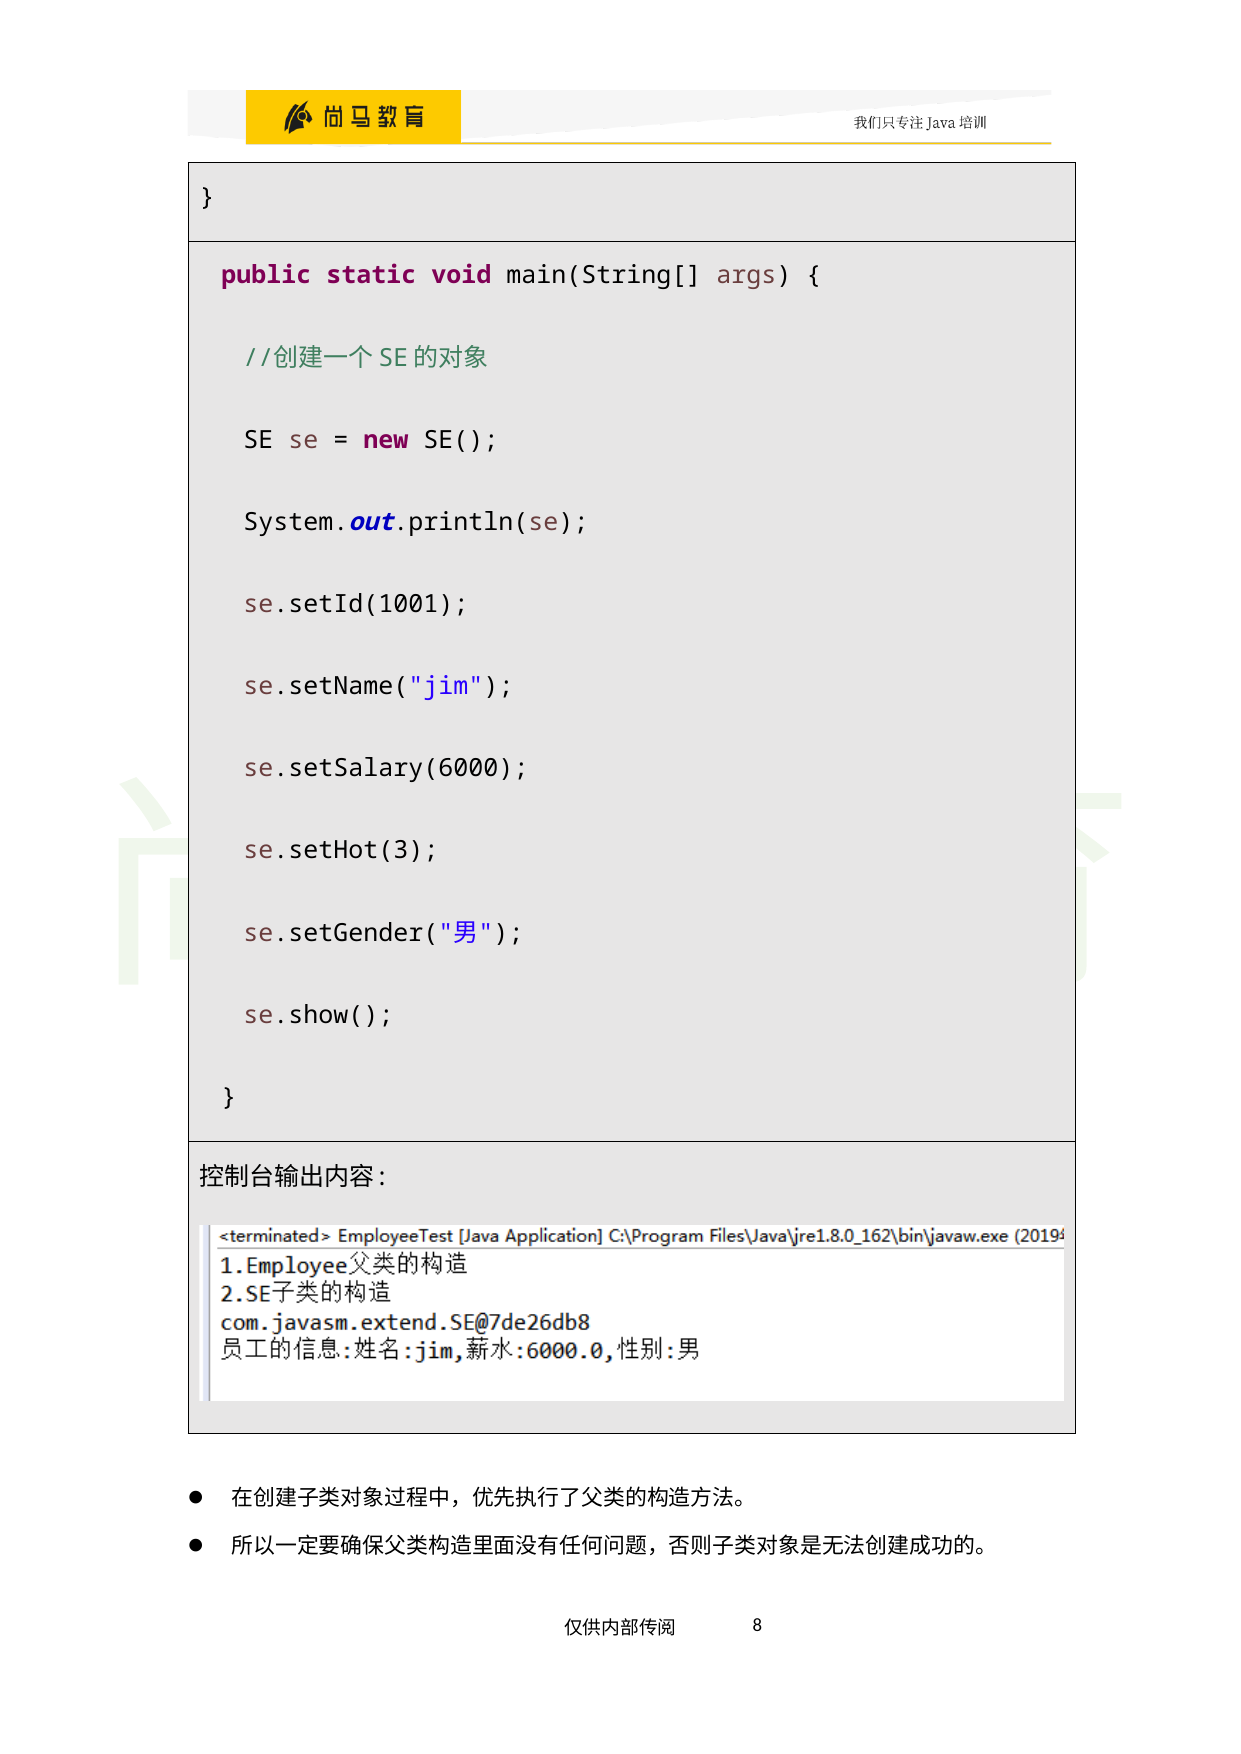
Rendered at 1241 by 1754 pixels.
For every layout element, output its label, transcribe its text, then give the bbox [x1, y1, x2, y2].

table_cell public static void main(String[] args) { //创建一个SE的对象 SE se = new SE(); System.out.println(se); se.setId(1001); se.setName("jim"); se.setSalary(6000); se.setHot(3); se.setGender("男"); se.show(); } [189, 242, 1075, 1141]
list 在创建子类对象过程中，优先执行了父类的构造方法。 [187, 1480, 1053, 1512]
table_cell 控制台输出内容: [189, 1142, 1075, 1433]
list 所以一定要确保父类构造里面没有任何问题，否则子类对象是无法创建成功的。 [187, 1528, 1053, 1561]
picture [187, 90, 1052, 147]
picture [199, 1225, 1064, 1401]
table_cell @Setter @Getter public class SE extends Employee { private int hot; public SE() { System.out.println("SE子类的构造"); } } [189, 163, 1075, 241]
